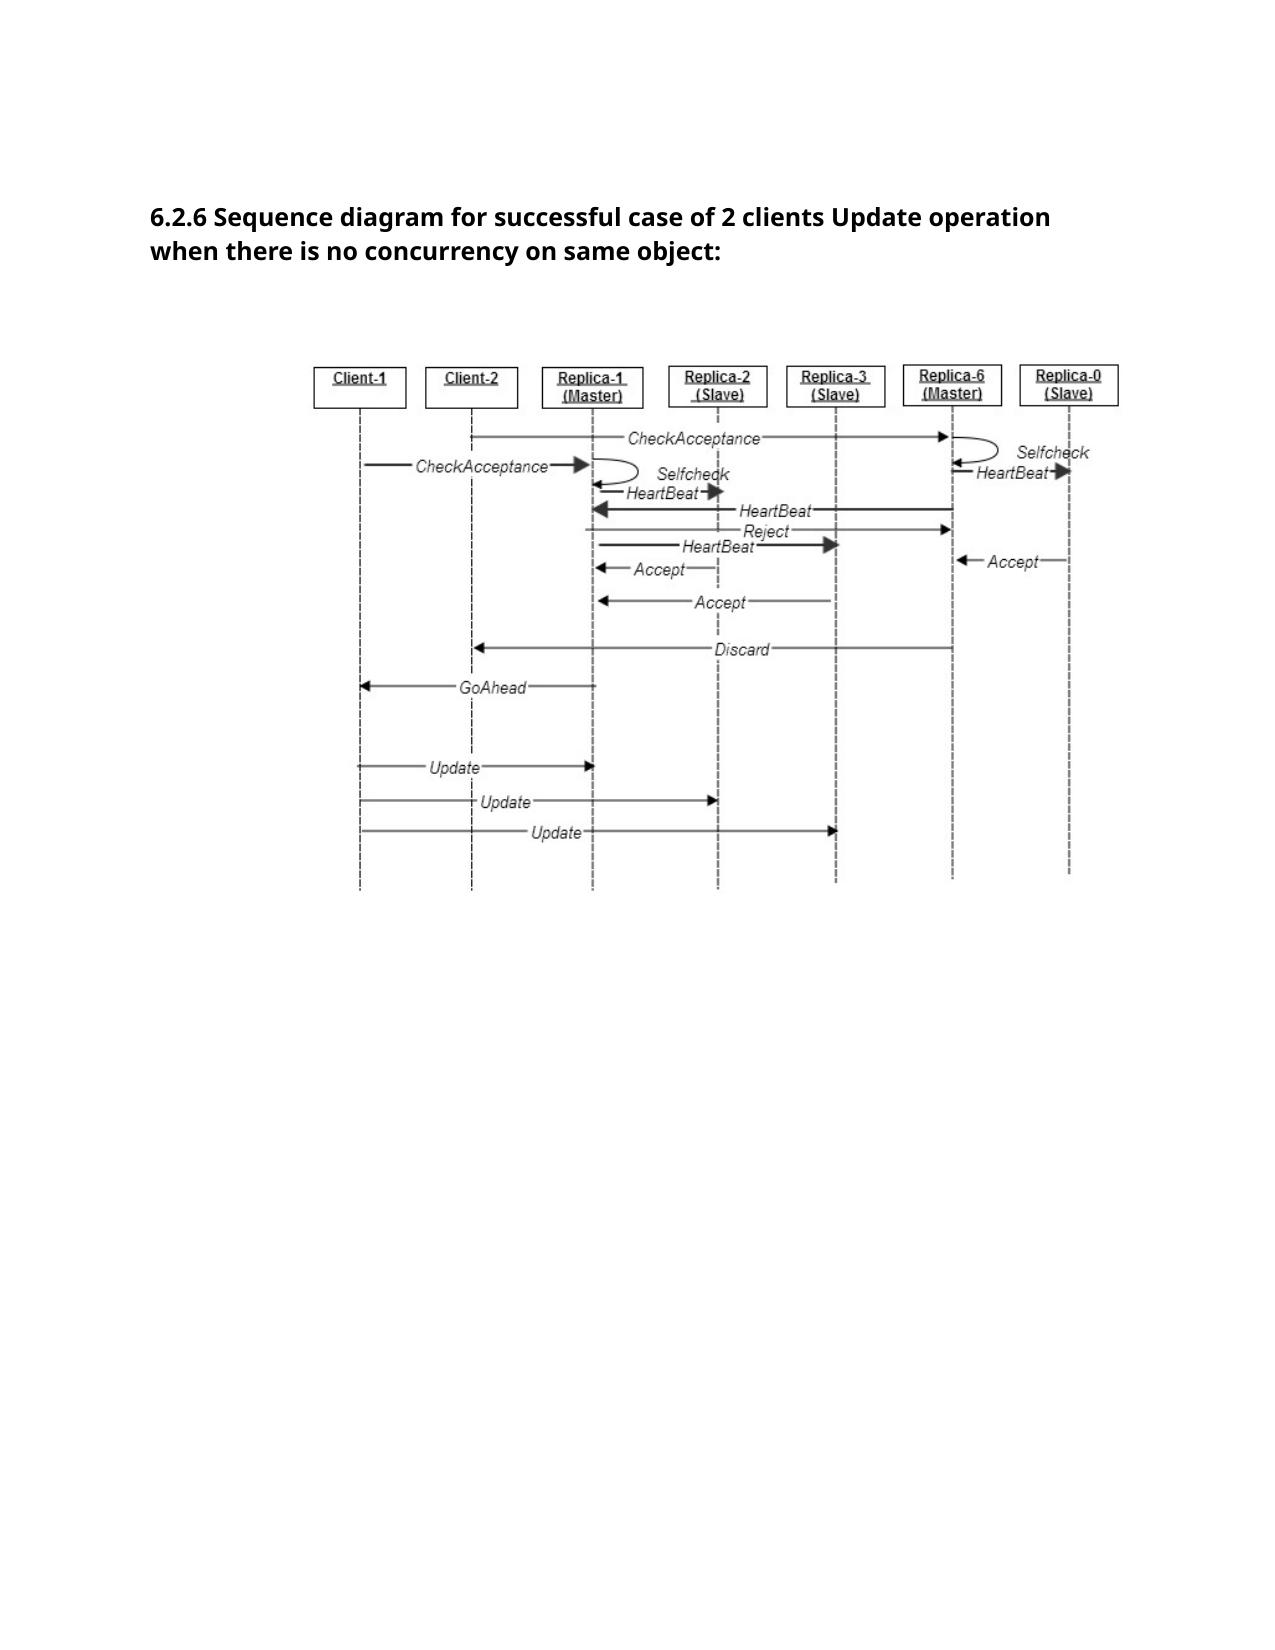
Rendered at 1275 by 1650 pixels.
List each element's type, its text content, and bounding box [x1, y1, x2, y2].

picture [130, 334, 1145, 915]
subtitle 6.2.6 Sequence diagram for successful case of 2 clients Update operation when there is no concurrency on same object: [150, 199, 1125, 268]
